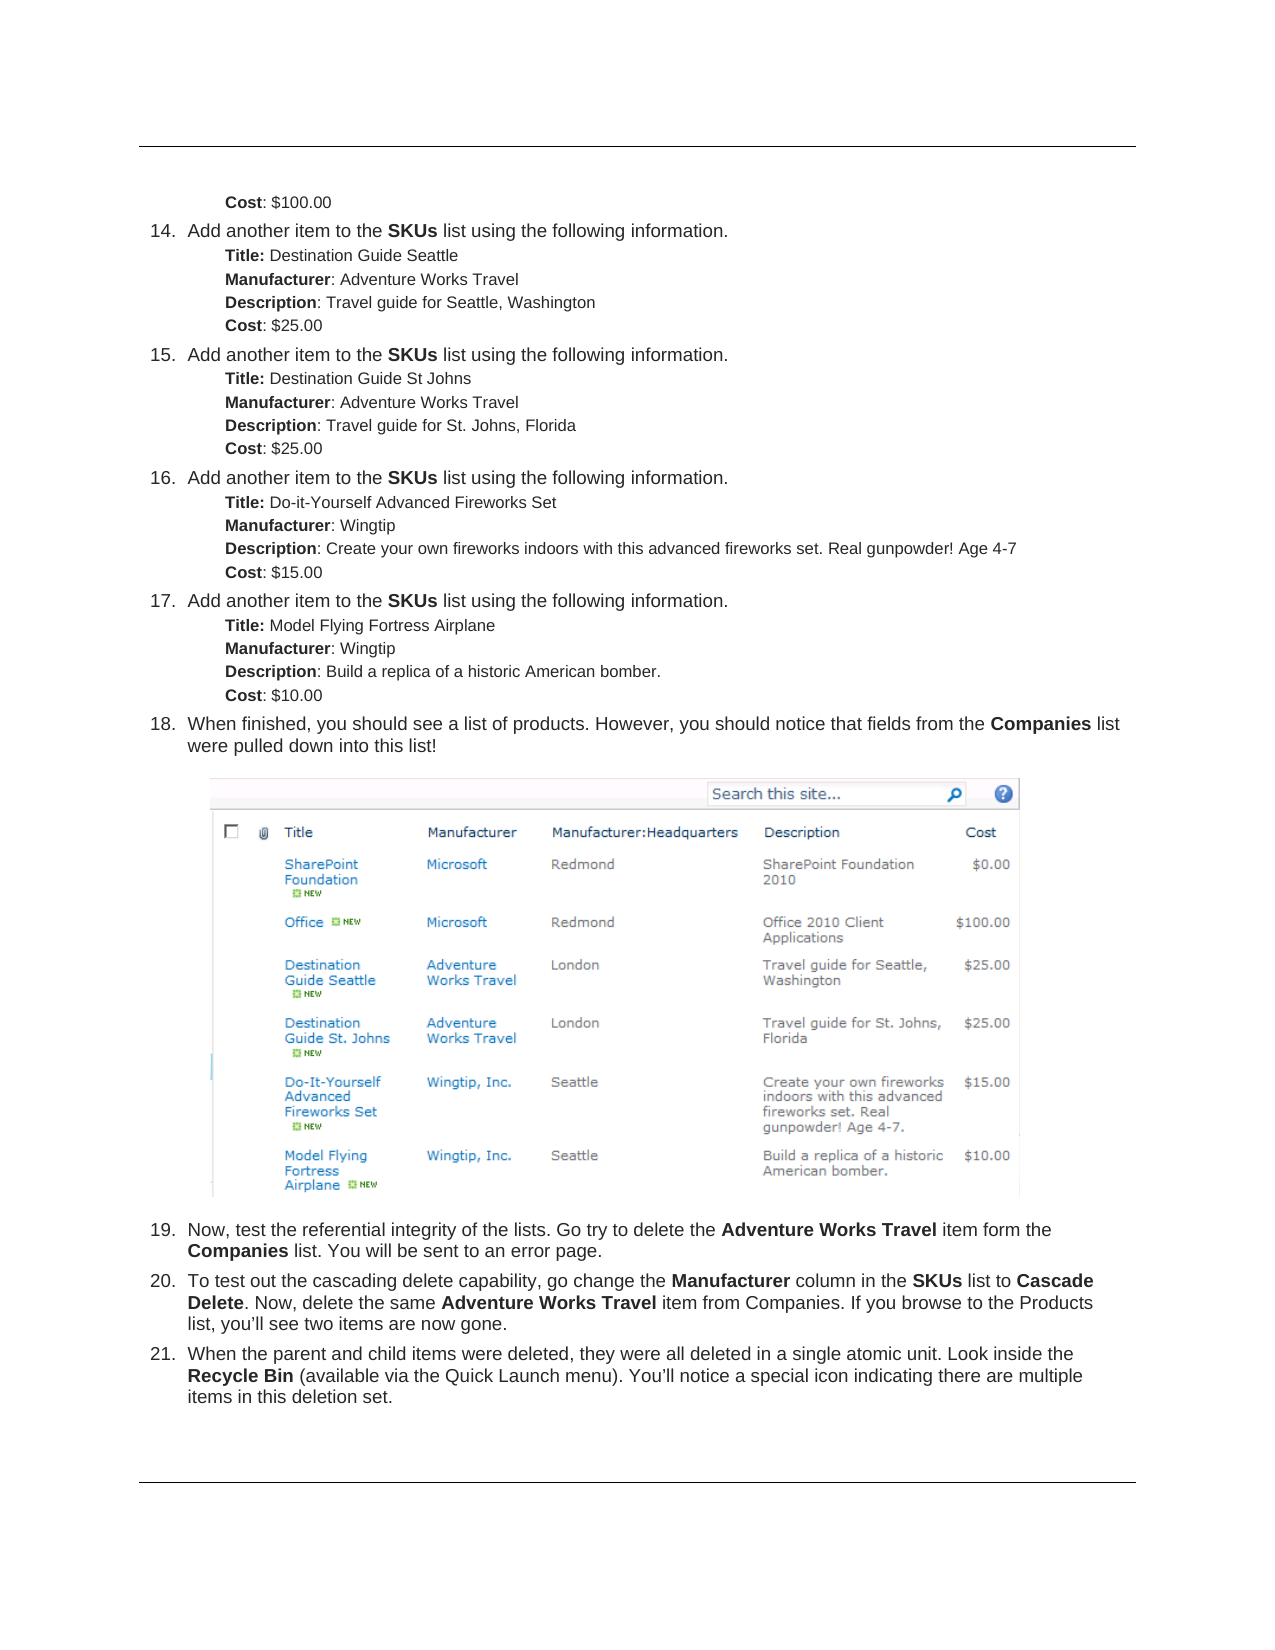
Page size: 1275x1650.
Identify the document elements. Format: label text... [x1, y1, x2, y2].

text Title: Model Flying Fortress Airplane [225, 616, 1125, 635]
text Description: Travel guide for Seattle, Washington [225, 293, 1125, 312]
text Description: Travel guide for St. Johns, Florida [225, 416, 1125, 435]
text Cost: $10.00 [225, 686, 1125, 705]
text Title: Destination Guide St Johns [225, 369, 1125, 388]
text To test out the cascading delete capability, go change the Manufacturer column in the SKUs list to Cascade Delete. Now, delete the same Adventure Works Travel item from Companies. If you browse to the Products list, you’ll see two items are now gone. [150, 1270, 1125, 1335]
text Title: Destination Guide Seattle [225, 246, 1125, 265]
text Manufacturer: Adventure Works Travel [225, 269, 1125, 288]
text Add another item to the SKUs list using the following information. [150, 590, 1125, 611]
text Add another item to the SKUs list using the following information. [150, 343, 1125, 365]
text Manufacturer: Wingtip [225, 639, 1125, 658]
text Cost: $25.00 [225, 316, 1125, 335]
text When the parent and child items were deleted, they were all deleted in a single atomic unit. Look inside the Recycle Bin (available via the Quick Launch menu). You’ll notice a special icon indicating there are multiple items in this deletion set. [150, 1343, 1125, 1408]
text Manufacturer: Adventure Works Travel [225, 392, 1125, 412]
text Now, test the referential integrity of the lists. Go try to delete the Adventure Works Travel item form the Companies list. You will be sent to an error page. [150, 1218, 1125, 1262]
text Title: Do-it-Yourself Advanced Fireworks Set [225, 492, 1125, 512]
text Cost: $100.00 [225, 193, 1125, 212]
text Add another item to the SKUs list using the following information. [150, 467, 1125, 488]
text Manufacturer: Wingtip [225, 516, 1125, 535]
text Cost: $25.00 [225, 439, 1125, 458]
text Description: Build a replica of a historic American bomber. [225, 662, 1125, 681]
text Cost: $15.00 [225, 562, 1125, 582]
text When finished, you should see a list of products. However, you should notice that fields from the Companies list were pulled down into this list! [150, 713, 1125, 756]
picture [210, 778, 1020, 1197]
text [150, 220, 1125, 242]
text Description: Create your own fireworks indoors with this advanced fireworks set. Real gunpowder! Age 4-7 [225, 539, 1125, 558]
